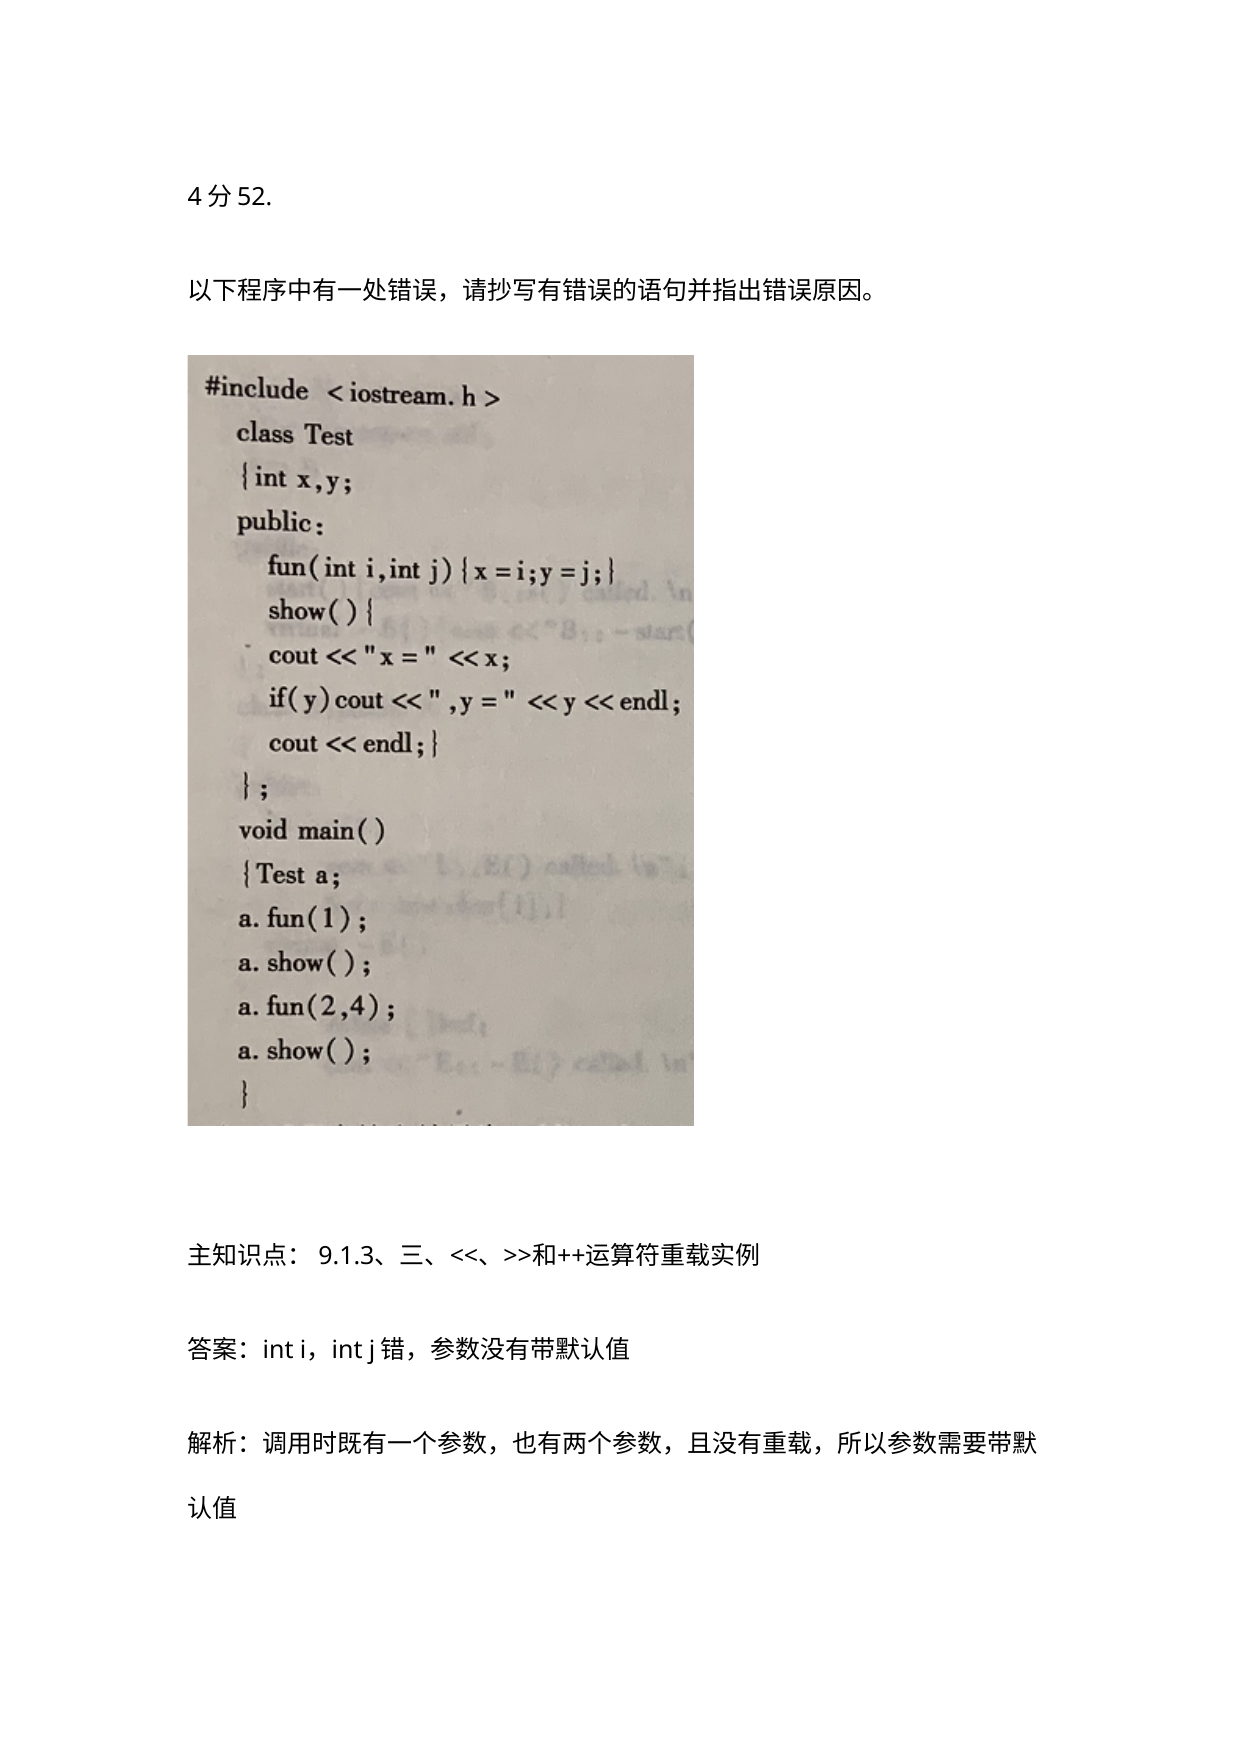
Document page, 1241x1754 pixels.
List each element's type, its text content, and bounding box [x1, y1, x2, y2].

text 解析：调用时既有一个参数，也有两个参数，且没有重载，所以参数需要带默认值 [187, 1409, 1053, 1539]
picture [187, 355, 694, 1126]
text 答案：int i，int j错，参数没有带默认值 [187, 1315, 1053, 1380]
text 4分52. [187, 162, 1053, 227]
text 主知识点： 9.1.3、三、<<、>>和++运算符重载实例 [187, 1221, 1053, 1286]
text 以下程序中有一处错误，请抄写有错误的语句并指出错误原因。 [187, 256, 1053, 321]
